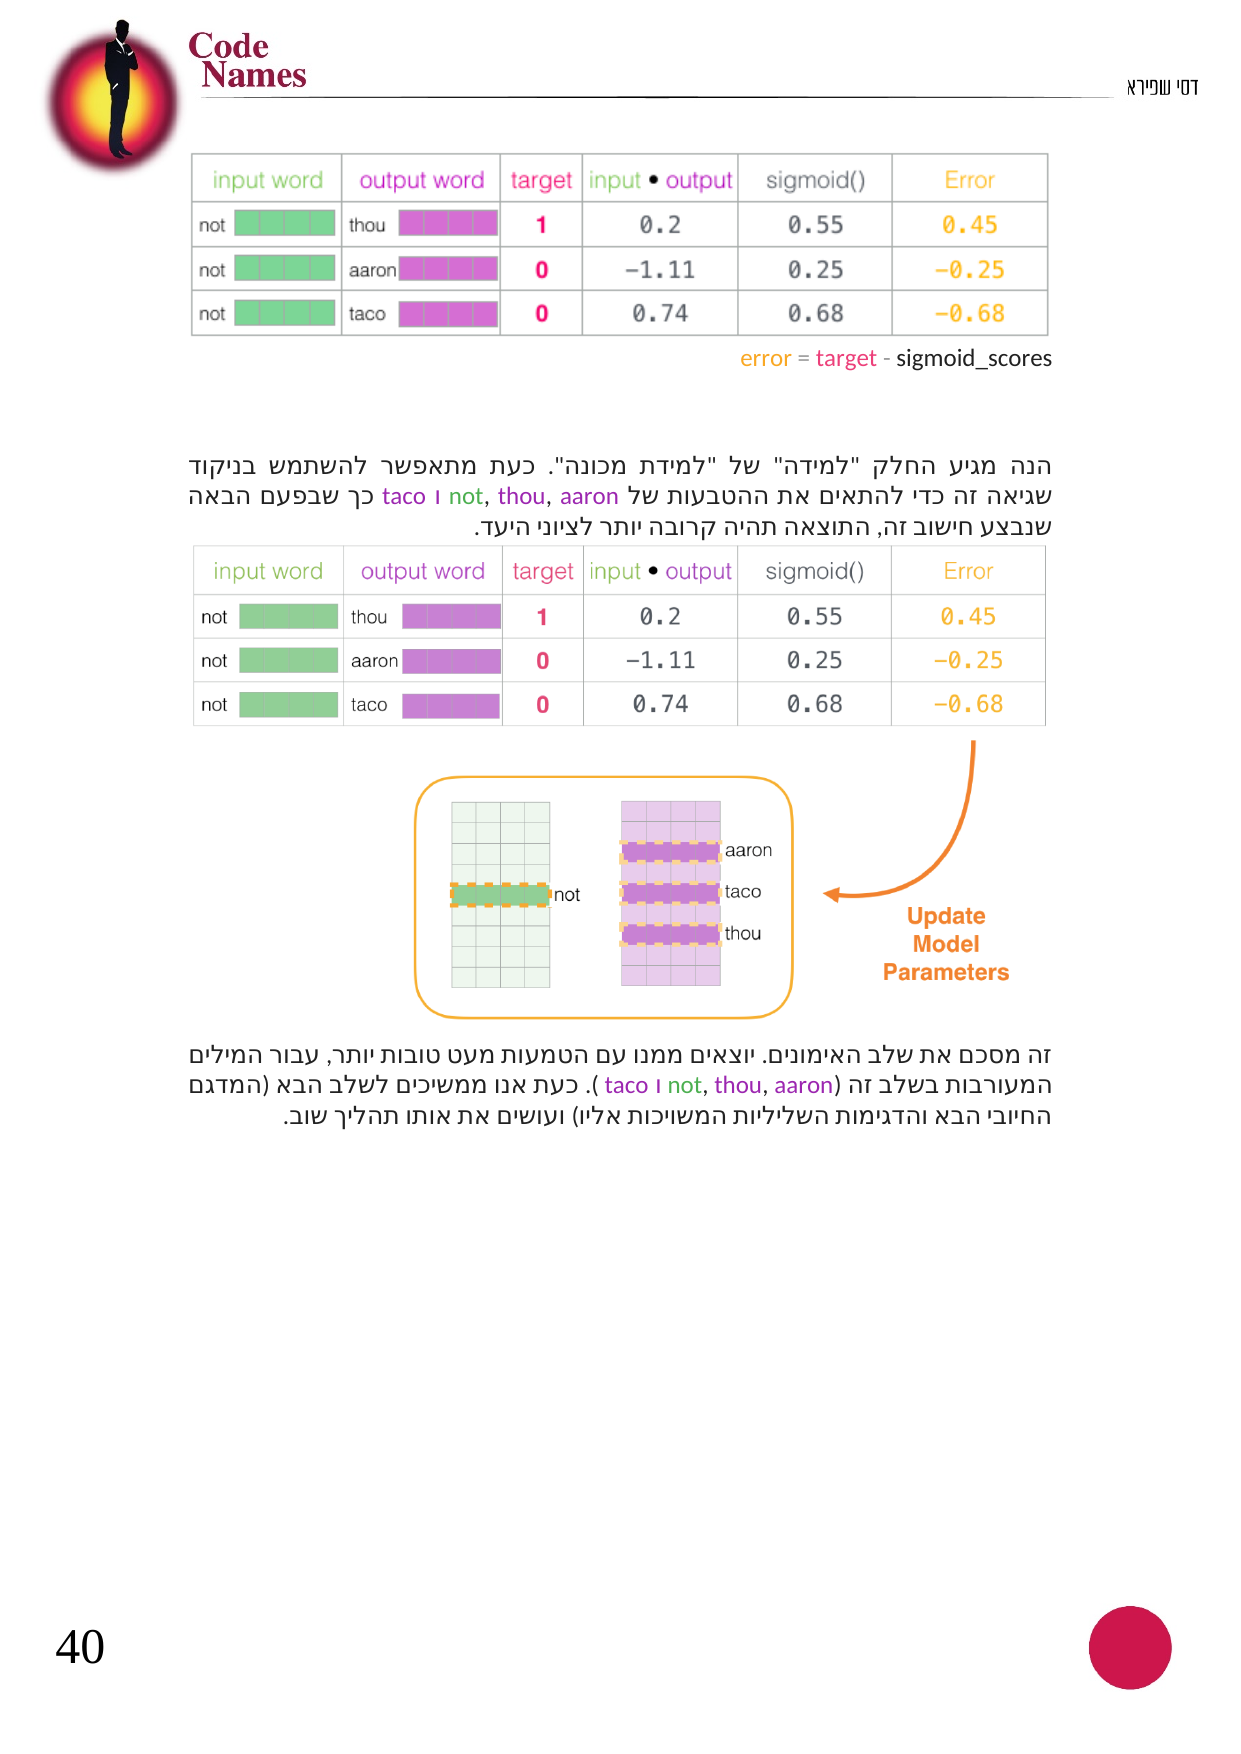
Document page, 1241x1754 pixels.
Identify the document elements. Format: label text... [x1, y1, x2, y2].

text הנה מגיע החלק "למידה" של "למידת מכונה". כעת מתאפשר להשתמש בניקוד שגיאה זה כדי להתאים את ההטבעות של not, thou, aaron ו taco כך שבפעם הבאה שנבצע חישוב זה, התוצאה תהיה קרובה יותר לציוני היעד. [187, 450, 1053, 541]
picture [1067, 1581, 1196, 1714]
picture [187, 541, 1053, 1029]
picture [0, 0, 1234, 342]
text error = target - sigmoid_scores [187, 342, 1053, 372]
text זה מסכם את שלב האימונים. יוצאים ממנו עם הטמעות מעט טובות יותר, עבור המילים המעורבות בשלב זה (not, thou, aaron ו taco ). כעת אנו ממשיכים לשלב הבא (המדגם החיובי הבא והדגימות השליליות המשויכות אליו) ועושים את אותו תהליך שוב. [187, 1039, 1053, 1130]
